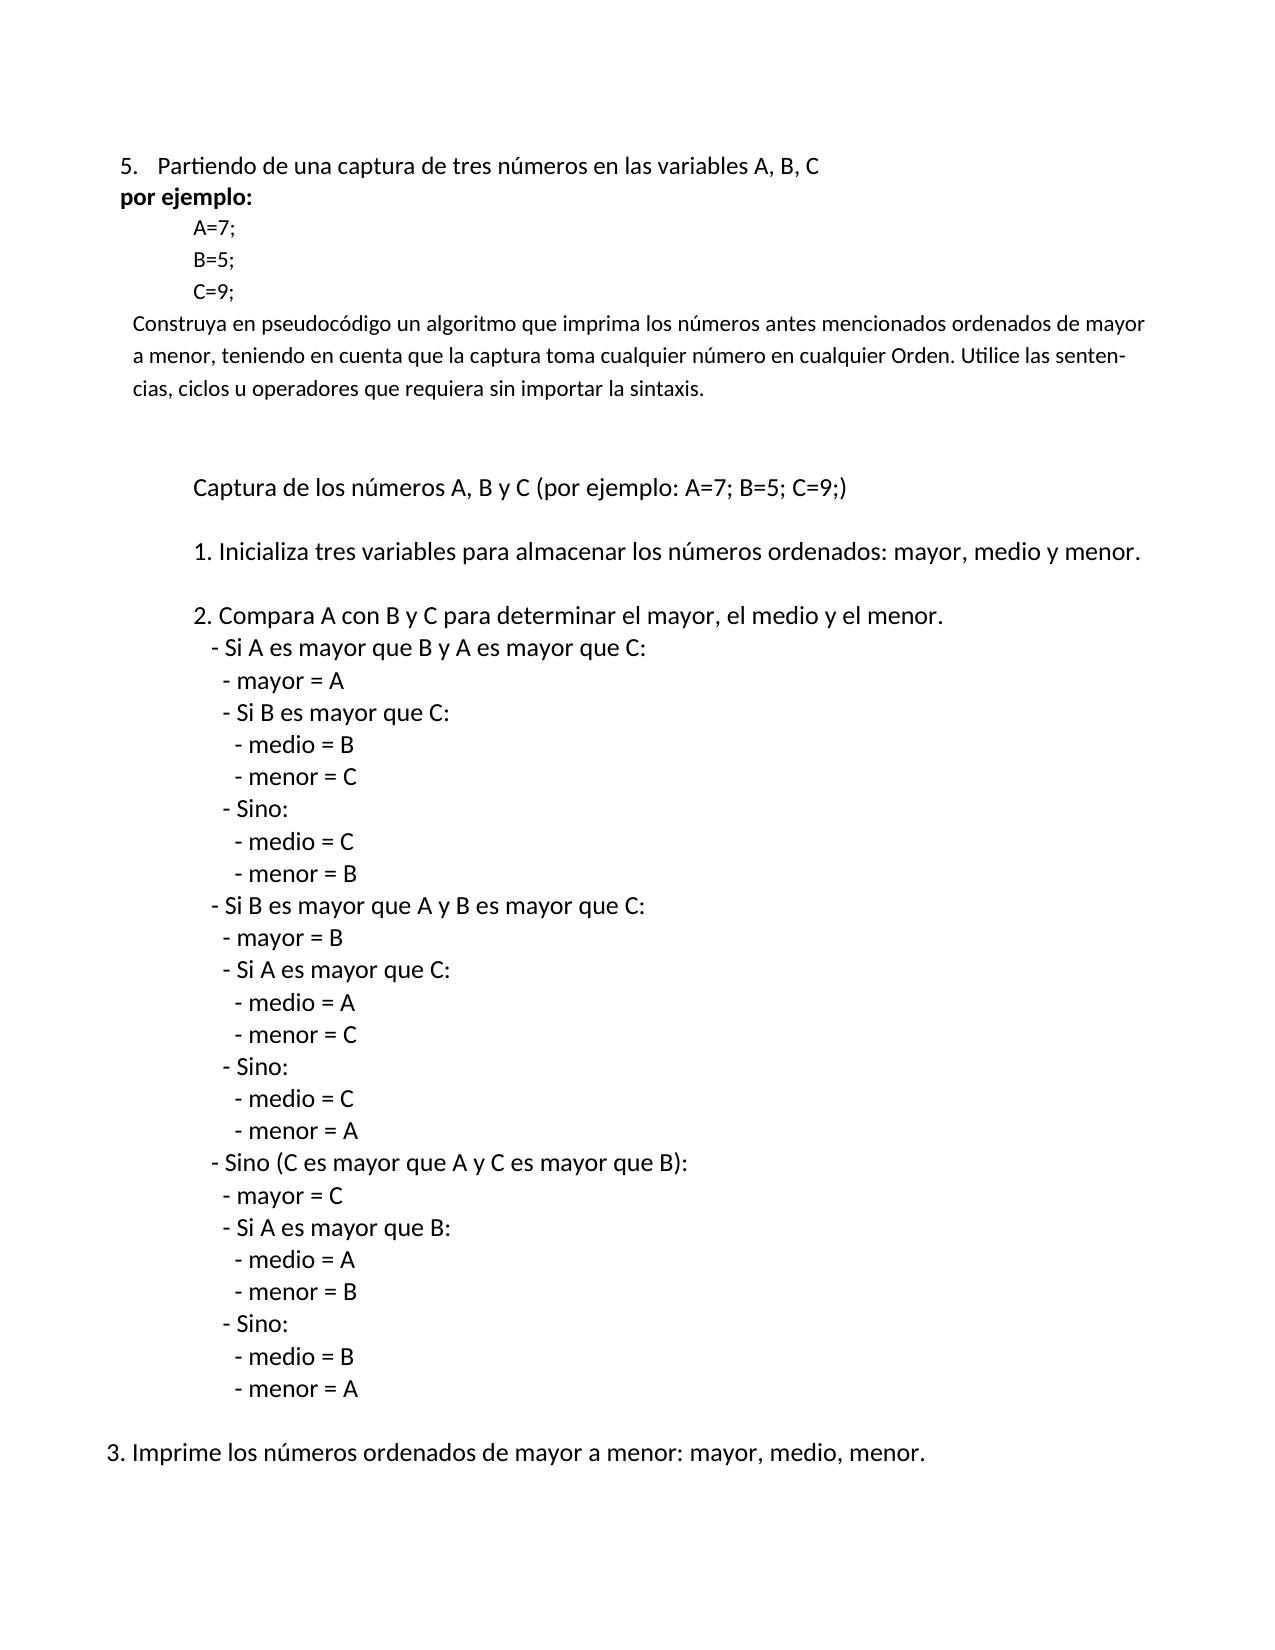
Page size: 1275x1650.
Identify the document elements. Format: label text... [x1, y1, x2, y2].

text - Sino: [193, 1307, 1169, 1339]
text - menor = A [193, 1114, 1169, 1146]
text - medio = C [193, 1082, 1169, 1114]
text - medio = C [193, 825, 1169, 856]
text Construya en pseudocódigo un algoritmo que imprima los números antes mencionados ordenados de mayor a menor, teniendo en cuenta que la captura toma cualquier número en cualquier Orden. Utilice las senten- cias, ciclos u operadores que requiera sin importar la sintaxis. [133, 309, 1146, 402]
list Partiendo de una captura de tres números en las variables A, B, C [119, 150, 1169, 181]
text - Si B es mayor que C: [193, 696, 1169, 728]
text - Sino (C es mayor que A y C es mayor que B): [193, 1147, 1169, 1178]
text - medio = A [193, 1243, 1169, 1275]
text - menor = C [193, 760, 1169, 792]
text 3. Imprime los números ordenados de mayor a menor: mayor, medio, menor. [106, 1436, 1169, 1468]
text - menor = A [193, 1372, 1169, 1404]
text - menor = C [193, 1018, 1169, 1049]
text - menor = B [193, 857, 1169, 889]
text - mayor = A [193, 664, 1169, 696]
text - Si A es mayor que B: [193, 1211, 1169, 1243]
text - Si B es mayor que A y B es mayor que C: [193, 889, 1169, 921]
text - Sino: [193, 792, 1169, 824]
text - Si A es mayor que C: [193, 953, 1169, 985]
text - medio = B [193, 728, 1169, 760]
text - mayor = B [193, 921, 1169, 953]
text - medio = A [193, 986, 1169, 1017]
text - mayor = C [193, 1179, 1169, 1211]
text 2. Compara A con B y C para determinar el mayor, el medio y el menor. [193, 599, 1169, 631]
subtitle por ejemplo: [120, 181, 1169, 211]
text - Sino: [193, 1050, 1169, 1082]
text - menor = B [193, 1275, 1169, 1307]
text - medio = B [193, 1340, 1169, 1371]
text Captura de los números A, B y C (por ejemplo: A=7; B=5; C=9;) [193, 471, 1169, 502]
text A=7; B=5; C=9; [193, 213, 236, 305]
text - Si A es mayor que B y A es mayor que C: [193, 632, 1169, 663]
text 1. Inicializa tres variables para almacenar los números ordenados: mayor, medio y menor. [193, 535, 1169, 567]
